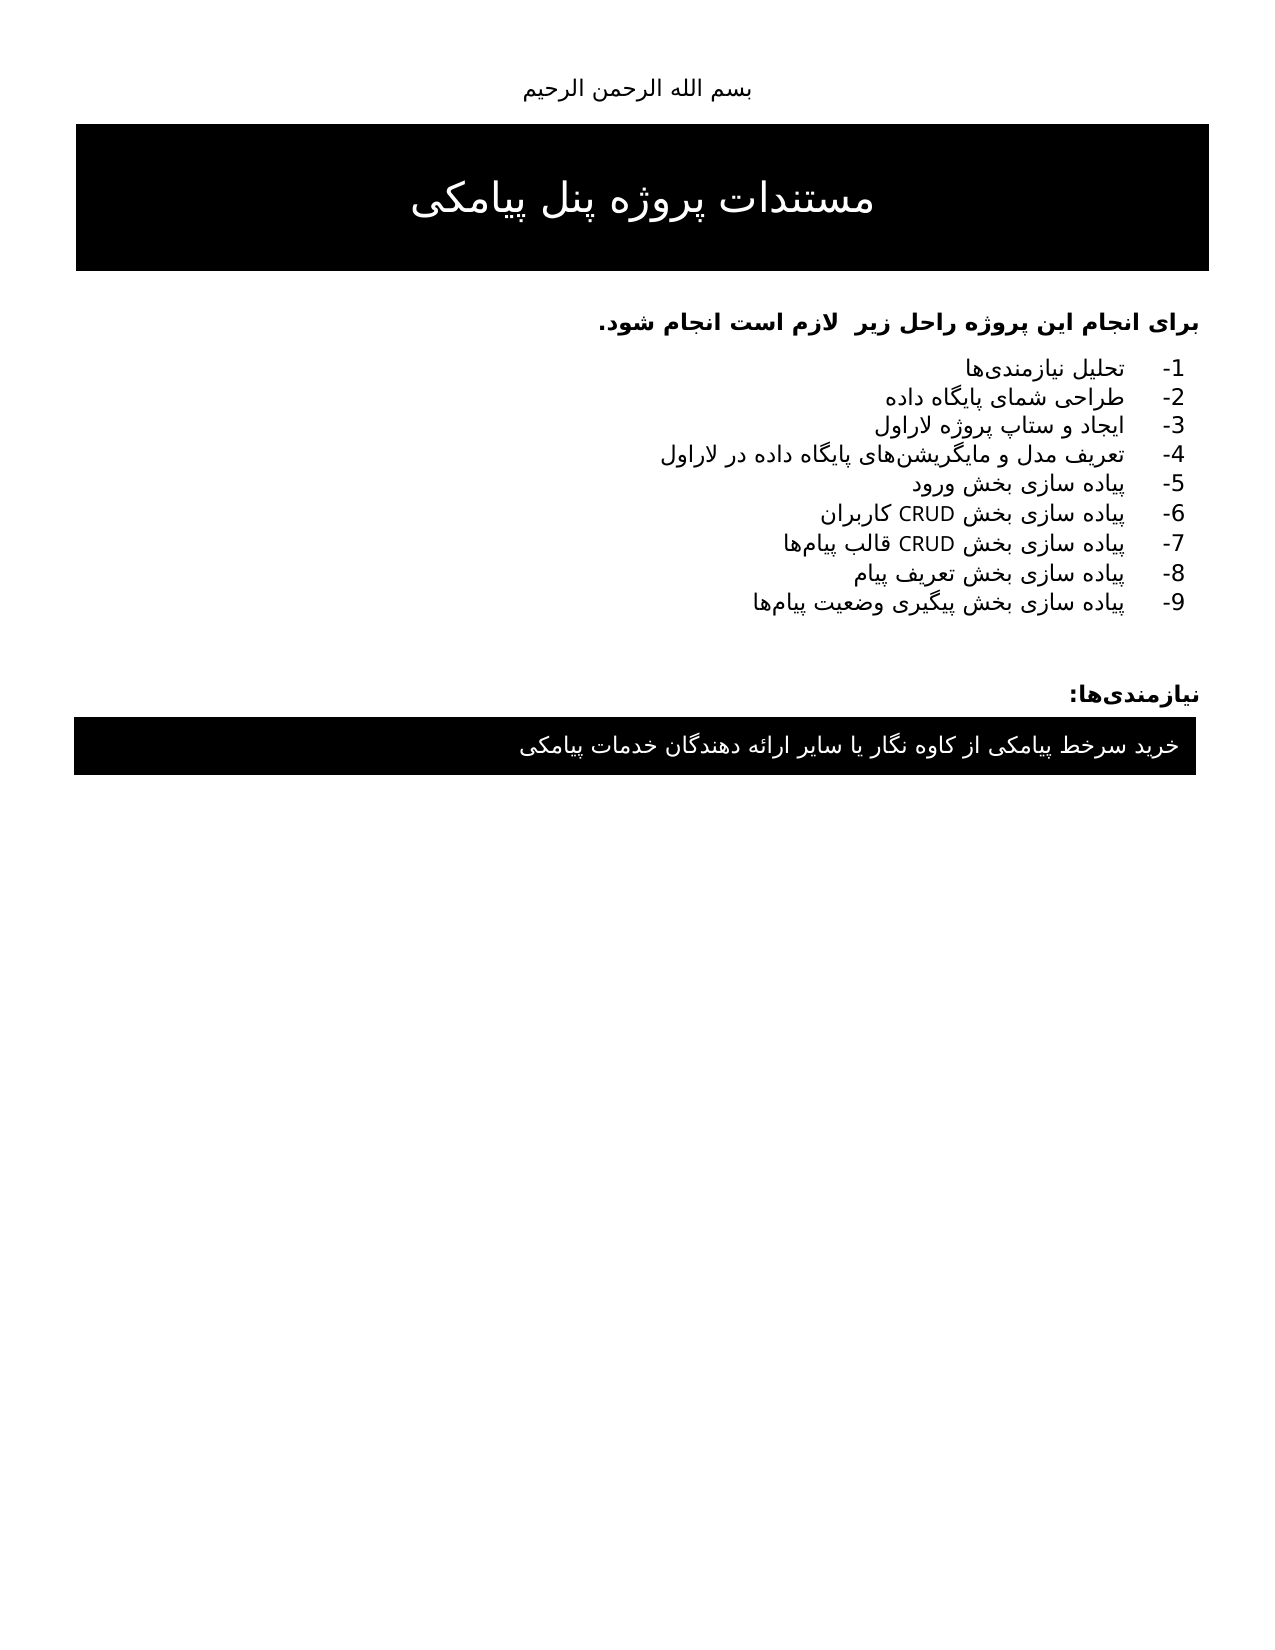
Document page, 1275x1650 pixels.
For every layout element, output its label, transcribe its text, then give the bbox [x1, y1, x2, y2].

list پیاده سازی بخش ورود [75, 470, 1162, 497]
list طراحی شمای پایگاه داده [75, 384, 1162, 410]
list ایجاد و ستاپ پروژه لاراول [75, 412, 1162, 439]
list تحلیل نیازمندی‌ها [75, 355, 1162, 382]
list پیاده سازی بخش تعریف پیام [75, 560, 1162, 587]
text نیازمندی‌ها: [75, 681, 1200, 708]
list پیاده سازی بخش CRUD کاربران [75, 499, 1162, 527]
list تعریف مدل و مایگریشن‌های پایگاه داده در لاراول [75, 441, 1162, 468]
list پیاده سازی بخش پیگیری وضعیت پیام‌ها [75, 589, 1162, 615]
text برای انجام این پروژه راحل زیر لازم است انجام شود. [75, 309, 1200, 336]
text بسم الله الرحمن الرحیم [75, 75, 1200, 102]
list پیاده سازی بخش CRUD قالب پیام‌ها [75, 529, 1162, 558]
